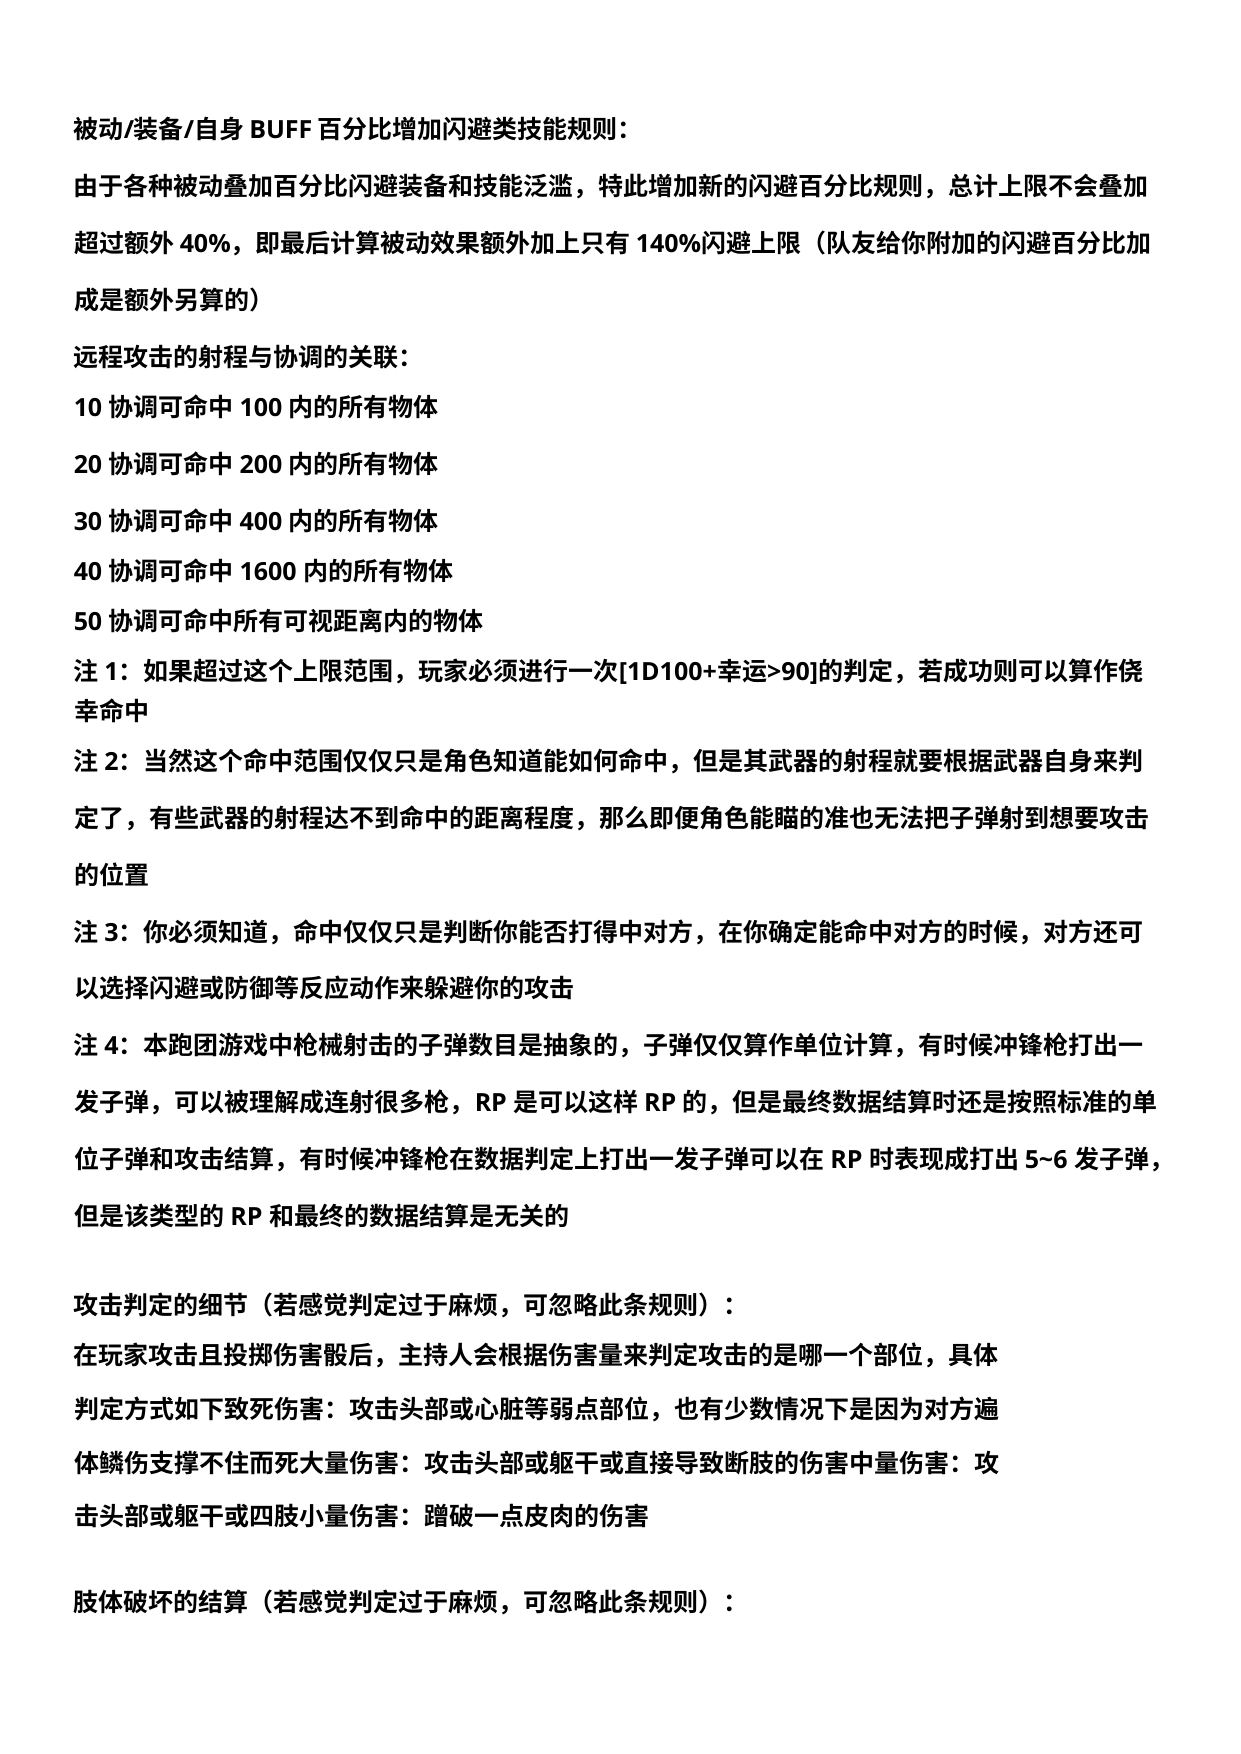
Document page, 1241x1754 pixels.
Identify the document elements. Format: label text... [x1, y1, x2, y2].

text 注 3：你必须知道，命中仅仅只是判断你能否打得中对方，在你确定能命中对方的时候，对方还可以选择闪避或防御等反应动作来躲避你的攻击 [73, 912, 1165, 1005]
text 攻击判定的细节（若感觉判定过于麻烦，可忽略此条规则）： [73, 1286, 1165, 1322]
text 在玩家攻击且投掷伤害骰后，主持人会根据伤害量来判定攻击的是哪一个部位，具体判定方式如下致死伤害：攻击头部或心脏等弱点部位，也有少数情况下是因为对方遍体鳞伤支撑不住而死大量伤害：攻击头部或躯干或直接导致断肢的伤害中量伤害：攻击头部或躯干或四肢小量伤害：蹭破一点皮肉的伤害 [73, 1336, 1007, 1533]
text 被动/装备/自身BUFF百分比增加闪避类技能规则： [73, 110, 1165, 146]
text 注 4：本跑团游戏中枪械射击的子弹数目是抽象的，子弹仅仅算作单位计算，有时候冲锋枪打出一发子弹，可以被理解成连射很多枪，RP 是可以这样 RP 的，但是最终数据结算时还是按照标准的单位子弹和攻击结算，有时候冲锋枪在数据判定上打出一发子弹可以在 RP 时表现成打出 5~6 发子弹，但是该类型的 RP 和最终的数据结算是无关的 [73, 1026, 1165, 1233]
text 远程攻击的射程与协调的关联： [73, 337, 1165, 374]
text 注 1：如果超过这个上限范围，玩家必须进行一次[1D100+幸运>90]的判定，若成功则可以算作侥幸命中 [73, 652, 1165, 728]
text 20 协调可命中 200 内的所有物体 [73, 444, 545, 481]
text 30 协调可命中 400 内的所有物体 [73, 501, 1165, 537]
text 40 协调可命中 1600 内的所有物体 [73, 551, 1165, 588]
text 50 协调可命中所有可视距离内的物体 [73, 601, 1165, 638]
text 10 协调可命中 100 内的所有物体 [73, 387, 545, 424]
text 注 2：当然这个命中范围仅仅只是角色知道能如何命中，但是其武器的射程就要根据武器自身来判定了，有些武器的射程达不到命中的距离程度，那么即便角色能瞄的准也无法把子弹射到想要攻击的位置 [73, 741, 1165, 891]
text 由于各种被动叠加百分比闪避装备和技能泛滥，特此增加新的闪避百分比规则，总计上限不会叠加超过额外40%，即最后计算被动效果额外加上只有140%闪避上限（队友给你附加的闪避百分比加成是额外另算的） [73, 167, 1165, 317]
text 肢体破坏的结算（若感觉判定过于麻烦，可忽略此条规则）： [73, 1583, 1165, 1619]
